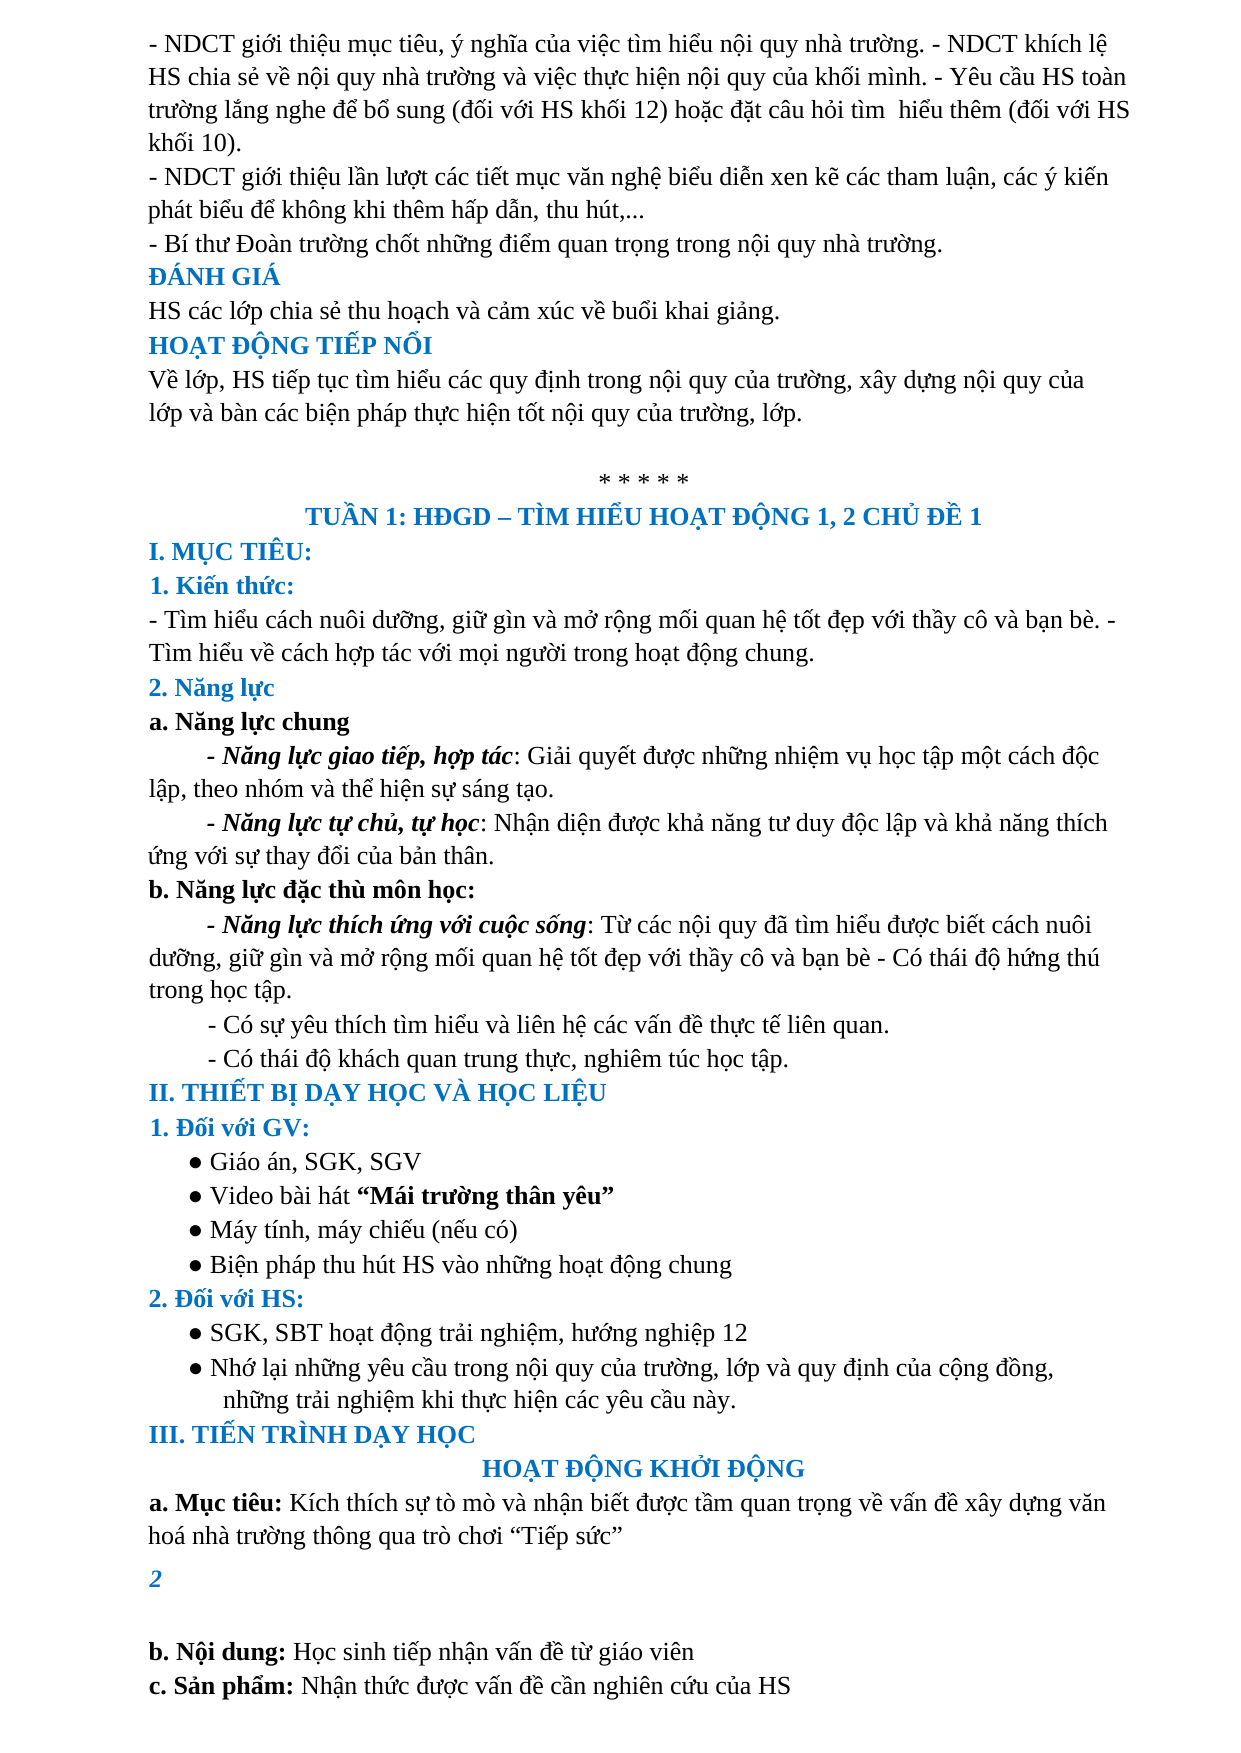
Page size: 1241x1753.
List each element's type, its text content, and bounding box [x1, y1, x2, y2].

text c. Sản phẩm: Nhận thức được vấn đề cần nghiên cứu của HS [149, 1670, 1158, 1700]
text - Năng lực giao tiếp, hợp tác: Giải quyết được những nhiệm vụ học tập một cách độc lập, theo nhóm và thể hiện sự sáng tạo. [148, 740, 1144, 803]
text - NDCT giới thiệu lần lượt các tiết mục văn nghệ biểu diễn xen kẽ các tham luận, các ý kiến phát biểu để không khi thêm hấp dẫn, thu hút,... [148, 161, 1144, 224]
text - Có thái độ khách quan trung thực, nghiêm túc học tập. [208, 1043, 1158, 1073]
text II. THIẾT BỊ DẠY HỌC VÀ HỌC LIỆU [148, 1077, 1158, 1107]
text 2 [149, 1564, 1158, 1593]
text ● Giáo án, SGK, SGV [187, 1146, 1158, 1176]
text 2. Đối với HS: [148, 1283, 1158, 1313]
text Về lớp, HS tiếp tục tìm hiểu các quy định trong nội quy của trường, xây dựng nội quy của lớp và bàn các biện pháp thực hiện tốt nội quy của trường, lớp. [148, 364, 1130, 427]
text HS các lớp chia sẻ thu hoạch và cảm xúc về buổi khai giảng. [148, 295, 1158, 325]
text HOẠT ĐỘNG KHỞI ĐỘNG [129, 1453, 1158, 1483]
text - Năng lực thích ứng với cuộc sống: Từ các nội quy đã tìm hiểu được biết cách nuôi dưỡng, giữ gìn và mở rộng mối quan hệ tốt đẹp với thầy cô và bạn bè - Có thái độ hứng thú trong học tập. [148, 909, 1135, 1004]
text ● Máy tính, máy chiếu (nếu có) [187, 1214, 1158, 1244]
text - Có sự yêu thích tìm hiểu và liên hệ các vấn đề thực tế liên quan. [208, 1009, 1158, 1039]
text I. MỤC TIÊU: [148, 536, 1158, 566]
text 2. Năng lực [148, 672, 1158, 702]
text - Tìm hiểu cách nuôi dưỡng, giữ gìn và mở rộng mối quan hệ tốt đẹp với thầy cô và bạn bè. - Tìm hiểu về cách hợp tác với mọi người trong hoạt động chung. [149, 604, 1137, 667]
text * * * * * [129, 467, 1158, 497]
text TUẦN 1: HĐGD – TÌM HIỂU HOẠT ĐỘNG 1, 2 CHỦ ĐỀ 1 [129, 501, 1158, 531]
text ● Biện pháp thu hút HS vào những hoạt động chung [187, 1249, 1158, 1279]
text III. TIẾN TRÌNH DẠY HỌC [148, 1419, 1158, 1449]
text 1. Kiến thức: [149, 570, 1158, 600]
text - NDCT giới thiệu mục tiêu, ý nghĩa của việc tìm hiểu nội quy nhà trường. - NDCT khích lệ HS chia sẻ về nội quy nhà trường và việc thực hiện nội quy của khối mình. - Yêu cầu HS toàn trường lắng nghe để bổ sung (đối với HS khối 12) hoặc đặt câu hỏi tìm hiểu thêm (đối với HS khối 10). [148, 28, 1144, 157]
text - Bí thư Đoàn trường chốt những điểm quan trọng trong nội quy nhà trường. ĐÁNH GIÁ [148, 228, 975, 291]
text ● Video bài hát “Mái trường thân yêu” [187, 1180, 1158, 1210]
text a. Năng lực chung [149, 706, 1158, 736]
text ● SGK, SBT hoạt động trải nghiệm, hướng nghiệp 12 [187, 1317, 1158, 1347]
text - Năng lực tự chủ, tự học: Nhận diện được khả năng tư duy độc lập và khả năng thích ứng với sự thay đổi của bản thân. [148, 807, 1144, 870]
text HOẠT ĐỘNG TIẾP NỔI [148, 330, 1158, 360]
text 1. Đối với GV: [149, 1112, 1158, 1142]
text ● Nhớ lại những yêu cầu trong nội quy của trường, lớp và quy định của cộng đồng, những trải nghiệm khi thực hiện các yêu cầu này. [188, 1352, 1109, 1414]
text b. Nội dung: Học sinh tiếp nhận vấn đề từ giáo viên [148, 1636, 1158, 1666]
text a. Mục tiêu: Kích thích sự tò mò và nhận biết được tầm quan trọng về vấn đề xây dựng văn hoá nhà trường thông qua trò chơi “Tiếp sức” [148, 1487, 1144, 1550]
text b. Năng lực đặc thù môn học: [148, 874, 1158, 904]
